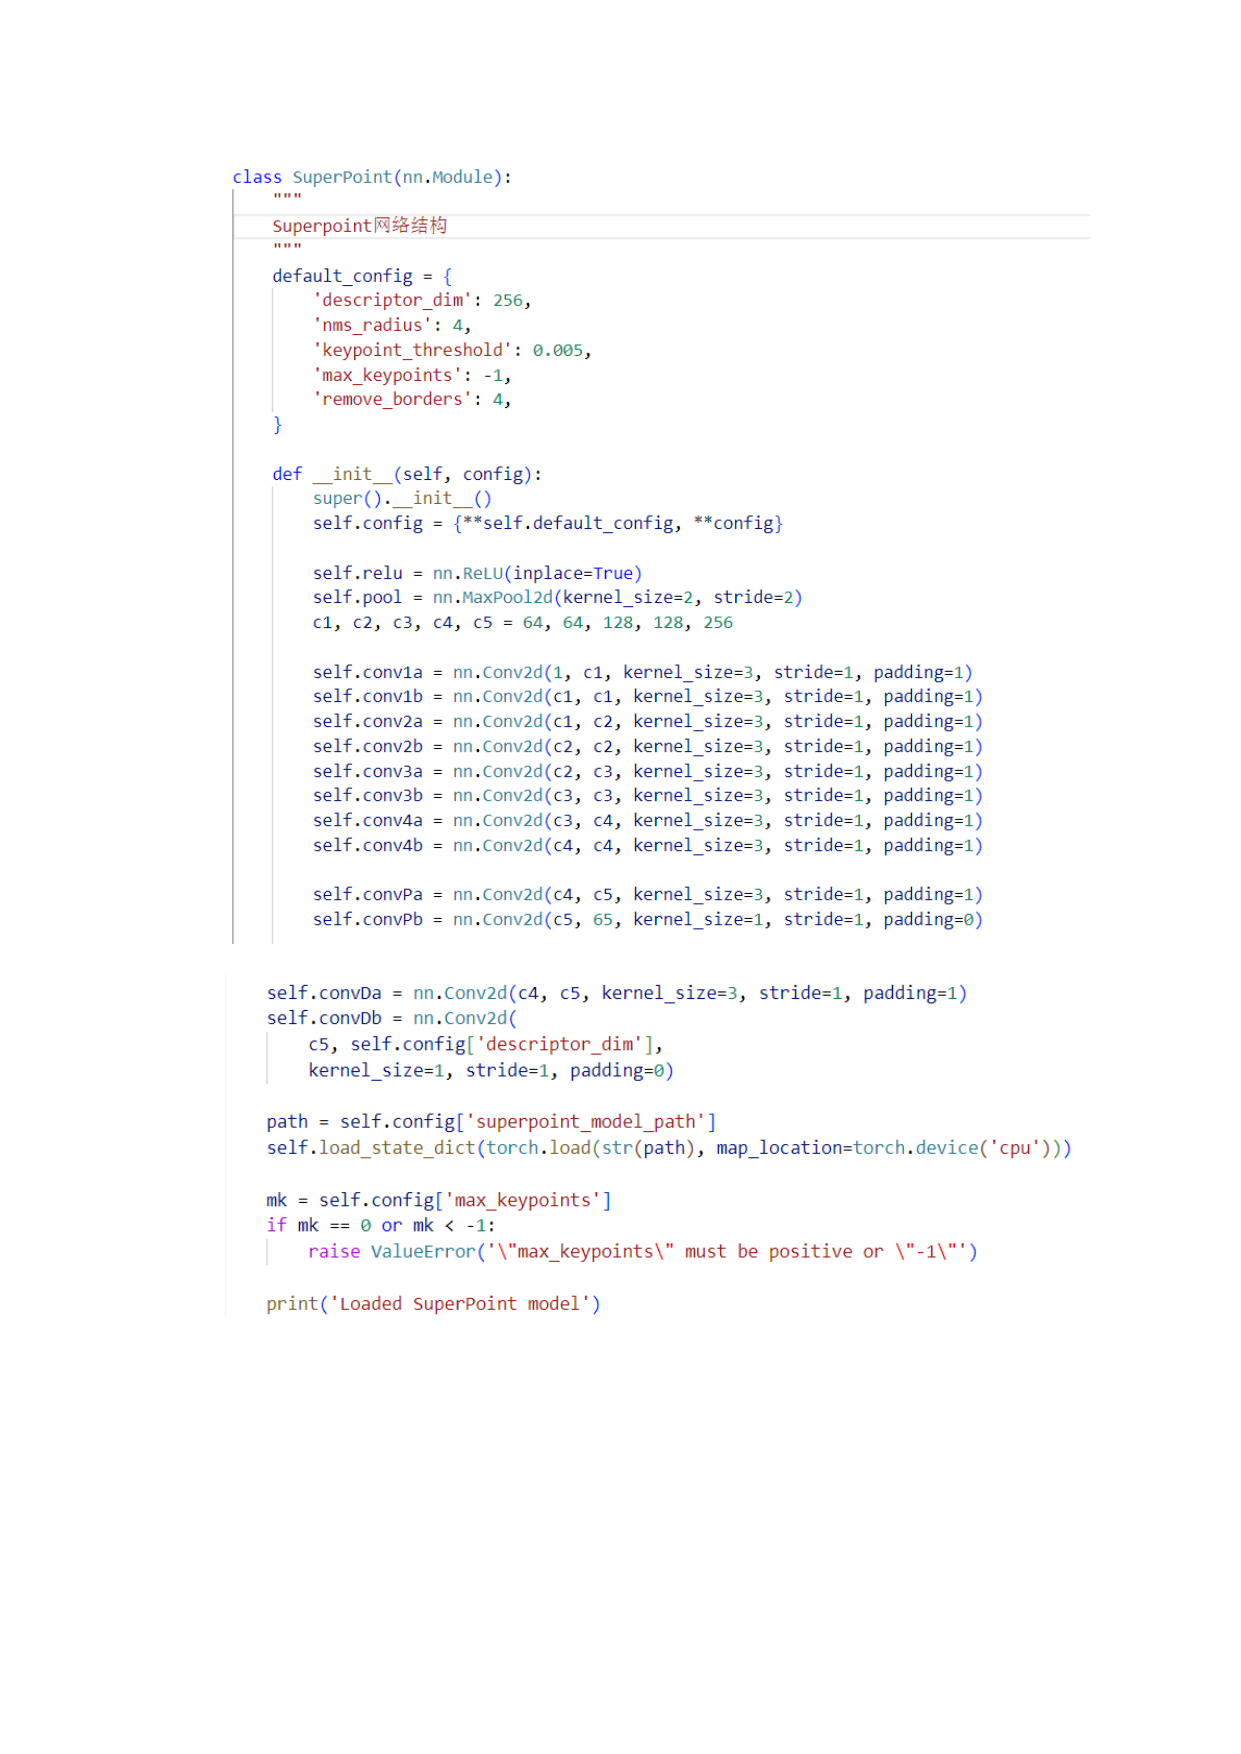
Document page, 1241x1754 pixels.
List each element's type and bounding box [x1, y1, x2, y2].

picture [225, 974, 1090, 1323]
picture [225, 162, 1090, 944]
